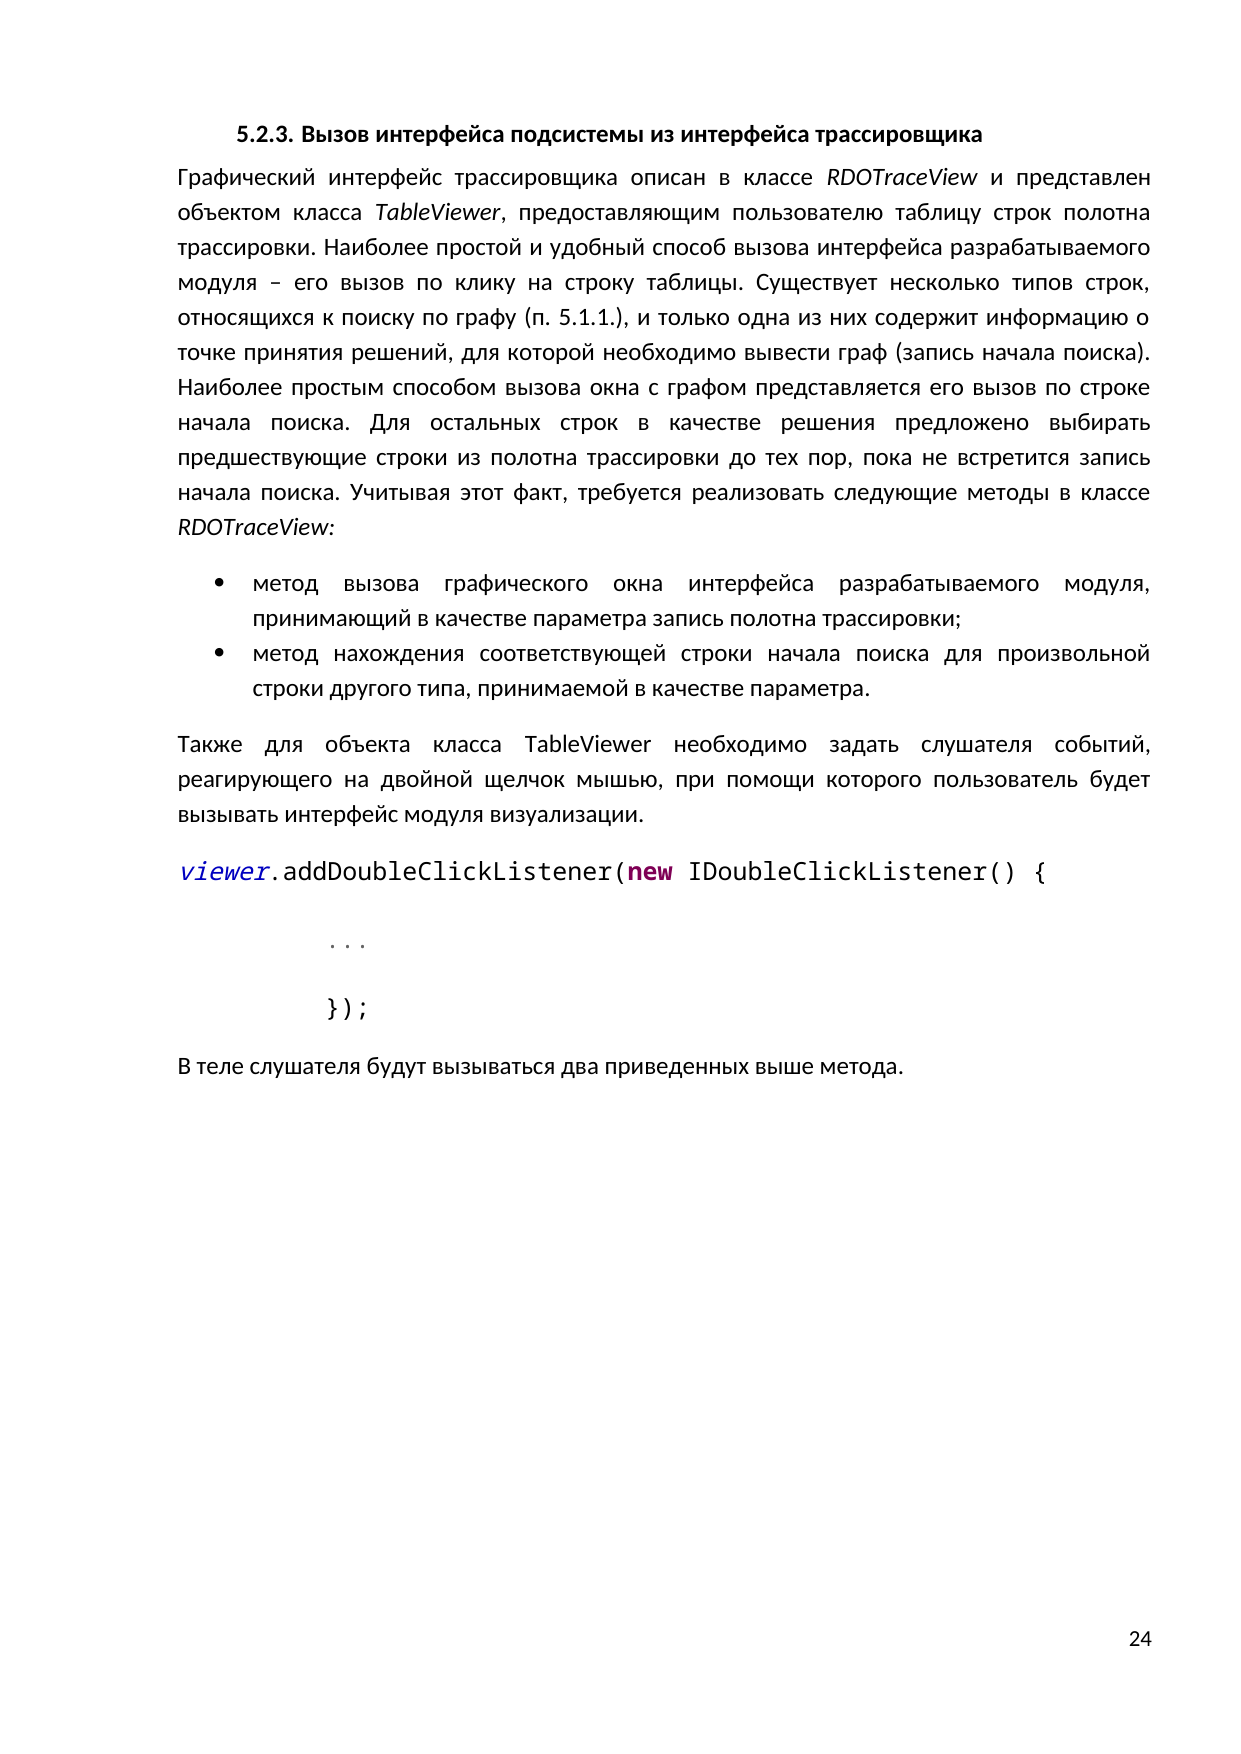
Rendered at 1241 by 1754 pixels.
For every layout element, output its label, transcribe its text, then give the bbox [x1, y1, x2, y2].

text }); [177, 990, 1152, 1024]
text Также для объекта класса TableViewer необходимо задать слушателя событий, реагирующего на двойной щелчок мышью, при помощи которого пользователь будет вызывать интерфейс модуля визуализации. [177, 728, 1152, 828]
list метод вызова графического окна интерфейса разрабатываемого модуля, принимающий в качестве параметра запись полотна трассировки; [215, 567, 1152, 632]
text ... [177, 922, 1152, 956]
text viewer.addDoubleClickListener(new IDoubleClickListener() { [177, 854, 1152, 888]
subtitle Вызов интерфейса подсистемы из интерфейса трассировщика [236, 118, 1152, 149]
text В теле слушателя будут вызываться два приведенных выше метода. [177, 1050, 1152, 1080]
list метод нахождения соответствующей строки начала поиска для произвольной строки другого типа, принимаемой в качестве параметра. [215, 637, 1152, 702]
